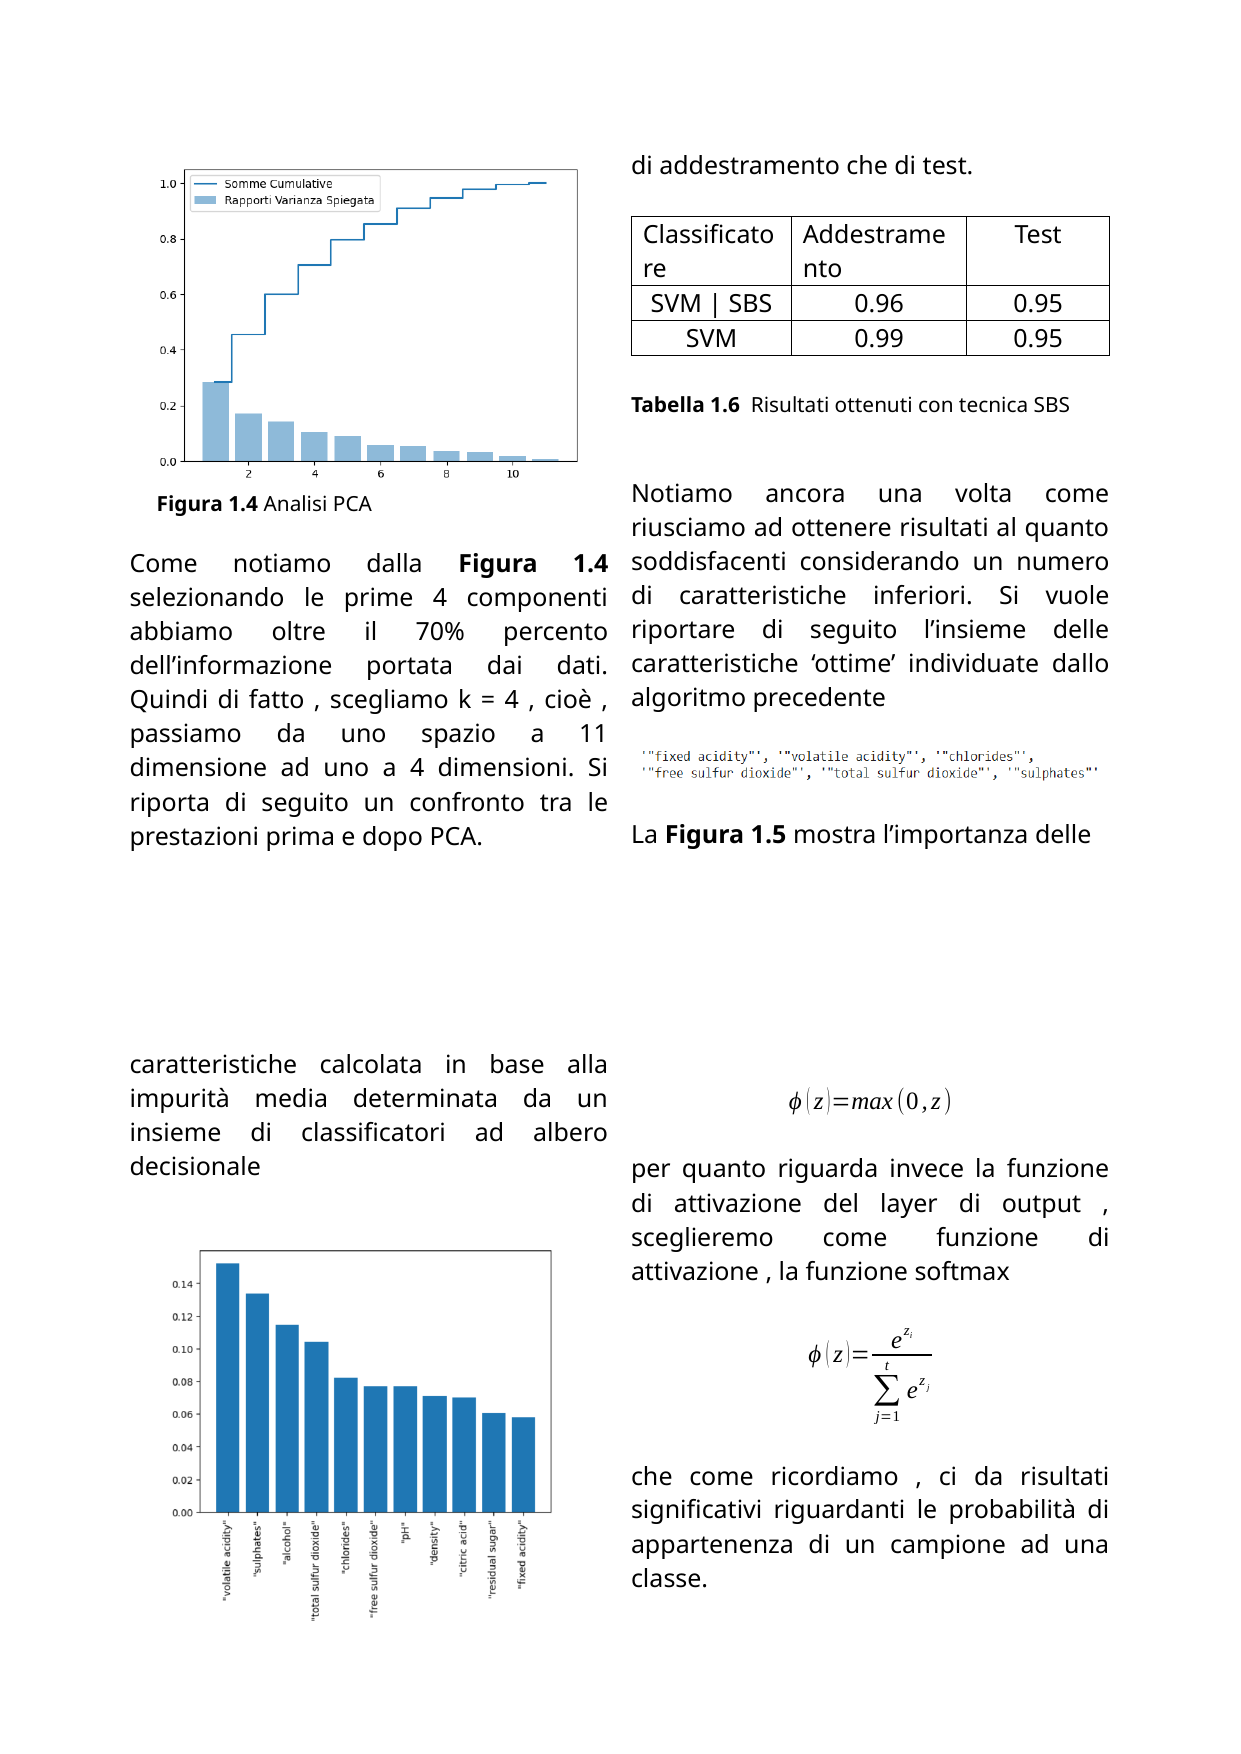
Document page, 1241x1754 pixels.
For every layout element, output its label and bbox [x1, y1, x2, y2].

picture [142, 147, 596, 489]
table_header [620, 148, 1121, 987]
table_header [118, 1046, 619, 1628]
picture [641, 748, 1099, 783]
table_header [620, 1046, 1121, 1628]
table_header [118, 148, 619, 987]
picture [168, 1250, 570, 1622]
